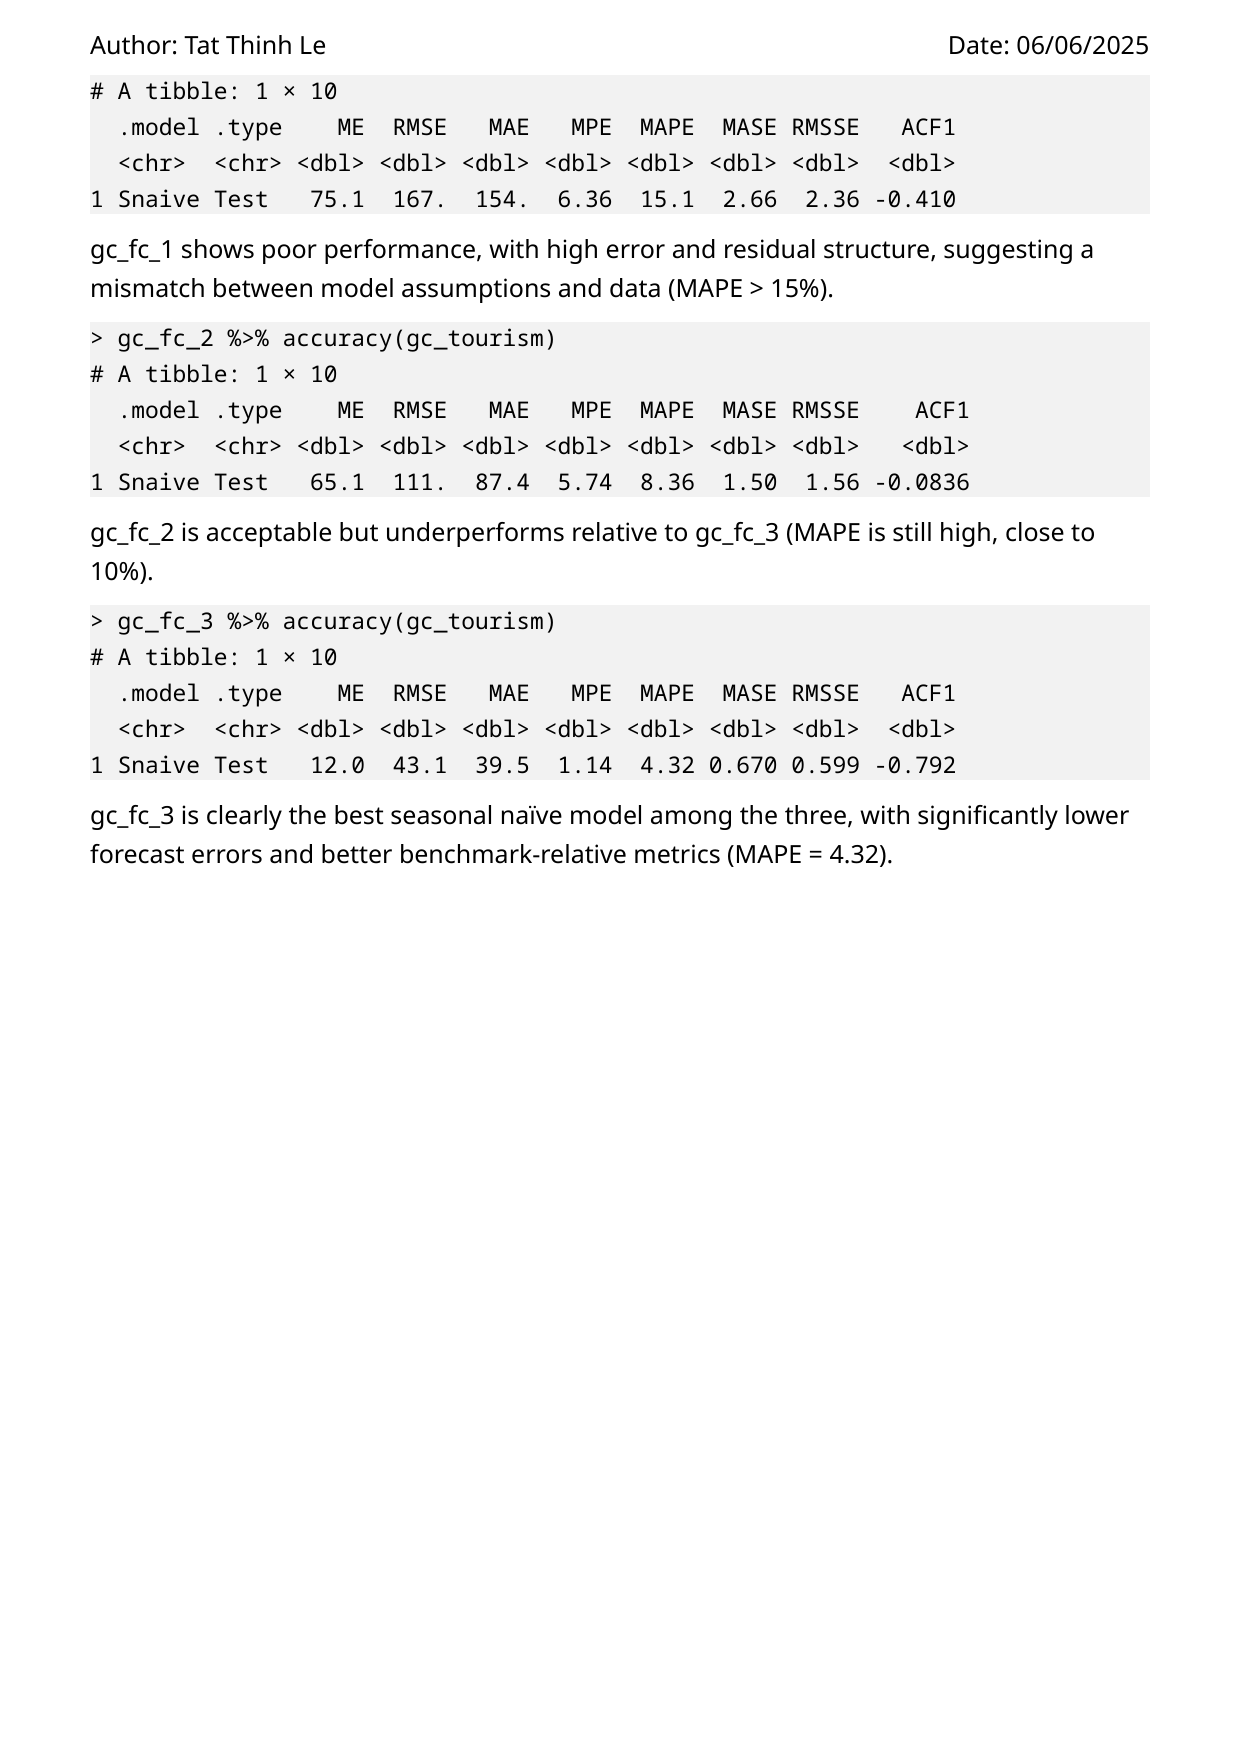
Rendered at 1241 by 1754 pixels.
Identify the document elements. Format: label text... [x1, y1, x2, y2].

text gc_fc_1 shows poor performance, with high error and residual structure, suggesting a mismatch between model assumptions and data (MAPE > 15%). [90, 231, 1150, 304]
text > gc_fc_2 %>% accuracy(gc_tourism) [90, 322, 1150, 353]
text > gc_fc_3 %>% accuracy(gc_tourism) [90, 605, 1150, 636]
text # A tibble: 1 × 10 [90, 75, 1150, 106]
text <chr> <chr> <dbl> <dbl> <dbl> <dbl> <dbl> <dbl> <dbl> <dbl> [90, 713, 1150, 744]
text # A tibble: 1 × 10 [90, 358, 1150, 389]
text <chr> <chr> <dbl> <dbl> <dbl> <dbl> <dbl> <dbl> <dbl> <dbl> [90, 430, 1150, 461]
text gc_fc_3 is clearly the best seasonal naïve model among the three, with significantly lower forecast errors and better benchmark-relative metrics (MAPE = 4.32). [90, 797, 1150, 871]
text gc_fc_2 is acceptable but underperforms relative to gc_fc_3 (MAPE is still high, close to 10%). [90, 514, 1150, 587]
text .model .type ME RMSE MAE MPE MAPE MASE RMSSE ACF1 [90, 111, 1150, 142]
text 1 Snaive Test 12.0 43.1 39.5 1.14 4.32 0.670 0.599 -0.792 [90, 749, 1150, 780]
text # A tibble: 1 × 10 [90, 641, 1150, 672]
text .model .type ME RMSE MAE MPE MAPE MASE RMSSE ACF1 [90, 394, 1150, 425]
text 1 Snaive Test 65.1 111. 87.4 5.74 8.36 1.50 1.56 -0.0836 [90, 466, 1150, 497]
text 1 Snaive Test 75.1 167. 154. 6.36 15.1 2.66 2.36 -0.410 [90, 183, 1150, 214]
text .model .type ME RMSE MAE MPE MAPE MASE RMSSE ACF1 [90, 677, 1150, 708]
text <chr> <chr> <dbl> <dbl> <dbl> <dbl> <dbl> <dbl> <dbl> <dbl> [90, 147, 1150, 178]
